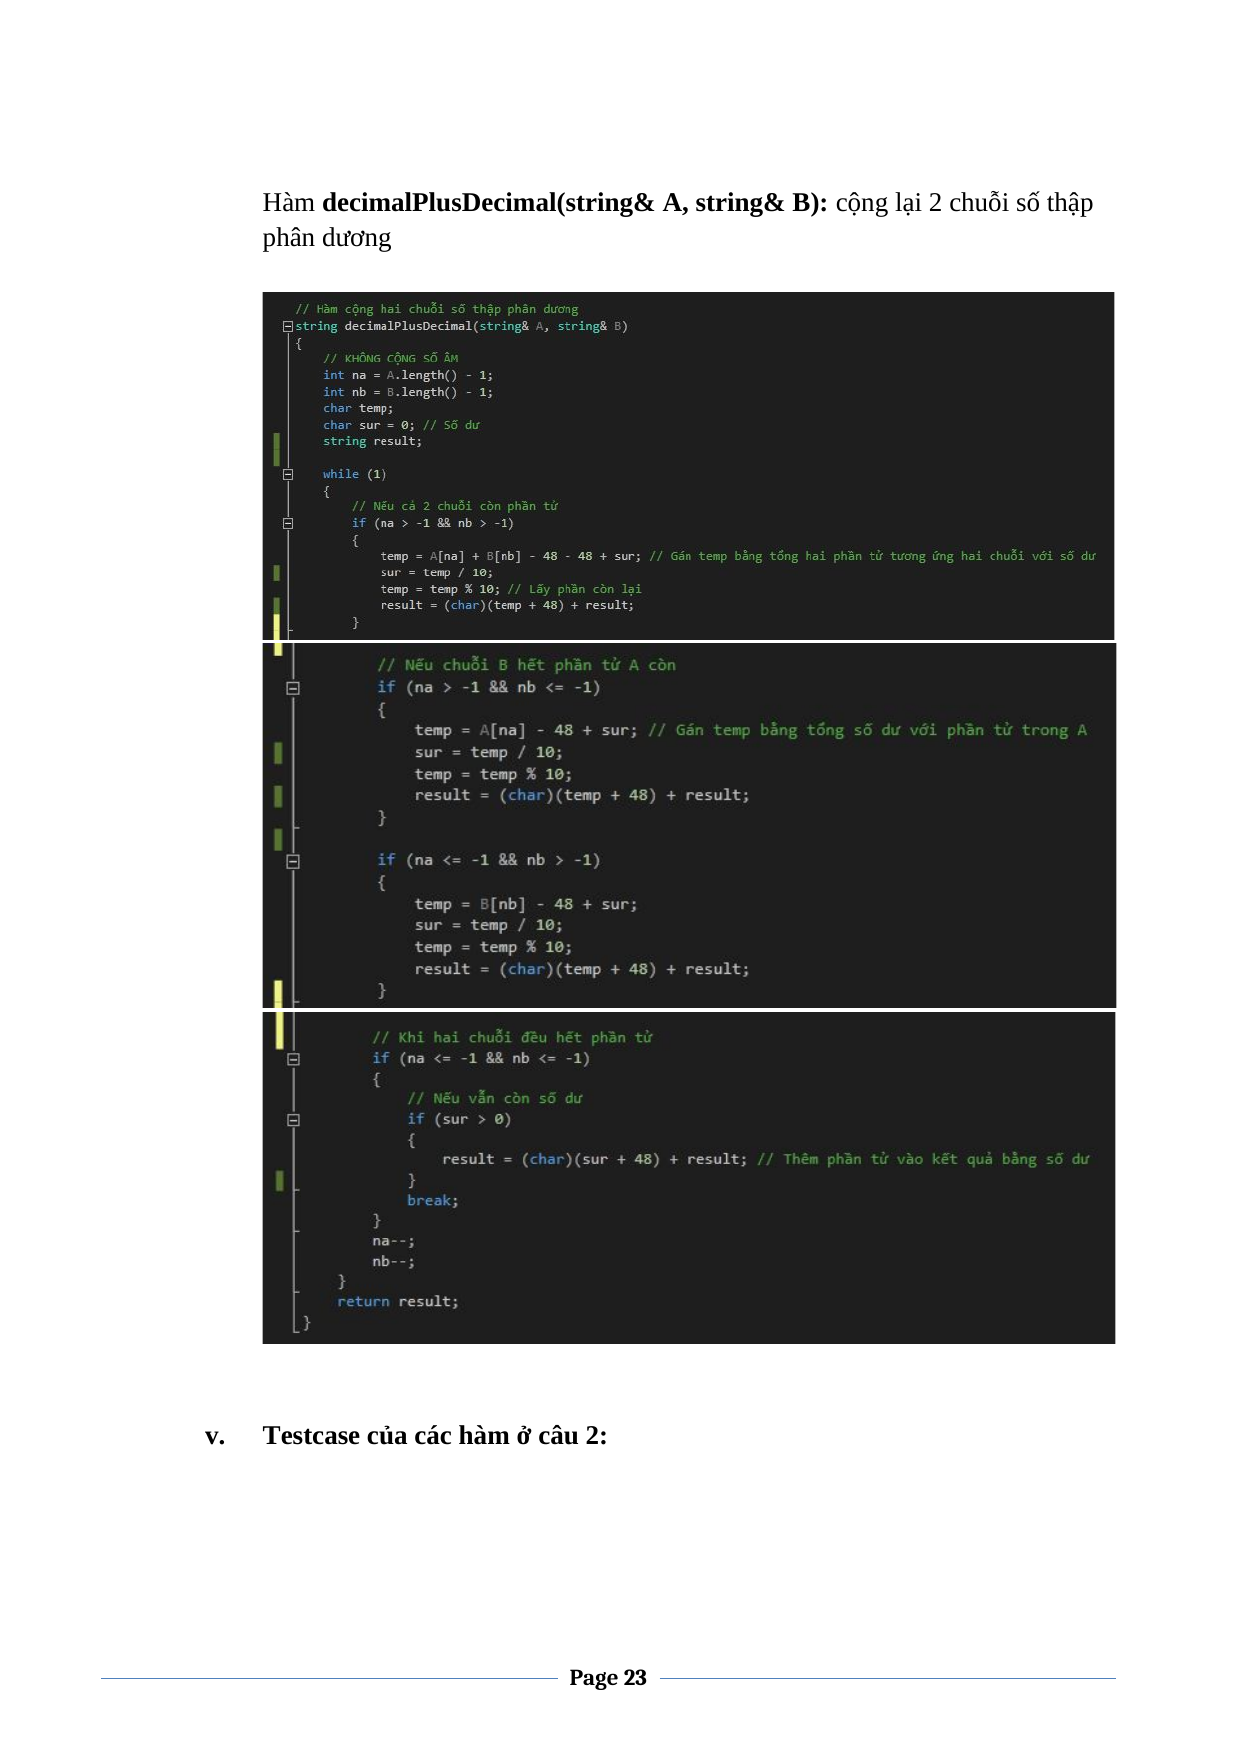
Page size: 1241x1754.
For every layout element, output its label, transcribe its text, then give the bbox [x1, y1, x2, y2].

list Hàm decimalPlusDecimal(string& A, string& B): cộng lại 2 chuỗi số thập phân dương [262, 186, 1128, 253]
picture [262, 643, 1117, 1008]
picture [262, 292, 1115, 640]
picture [262, 1012, 1116, 1344]
list Testcase của các hàm ở câu 2: [225, 1419, 1128, 1482]
